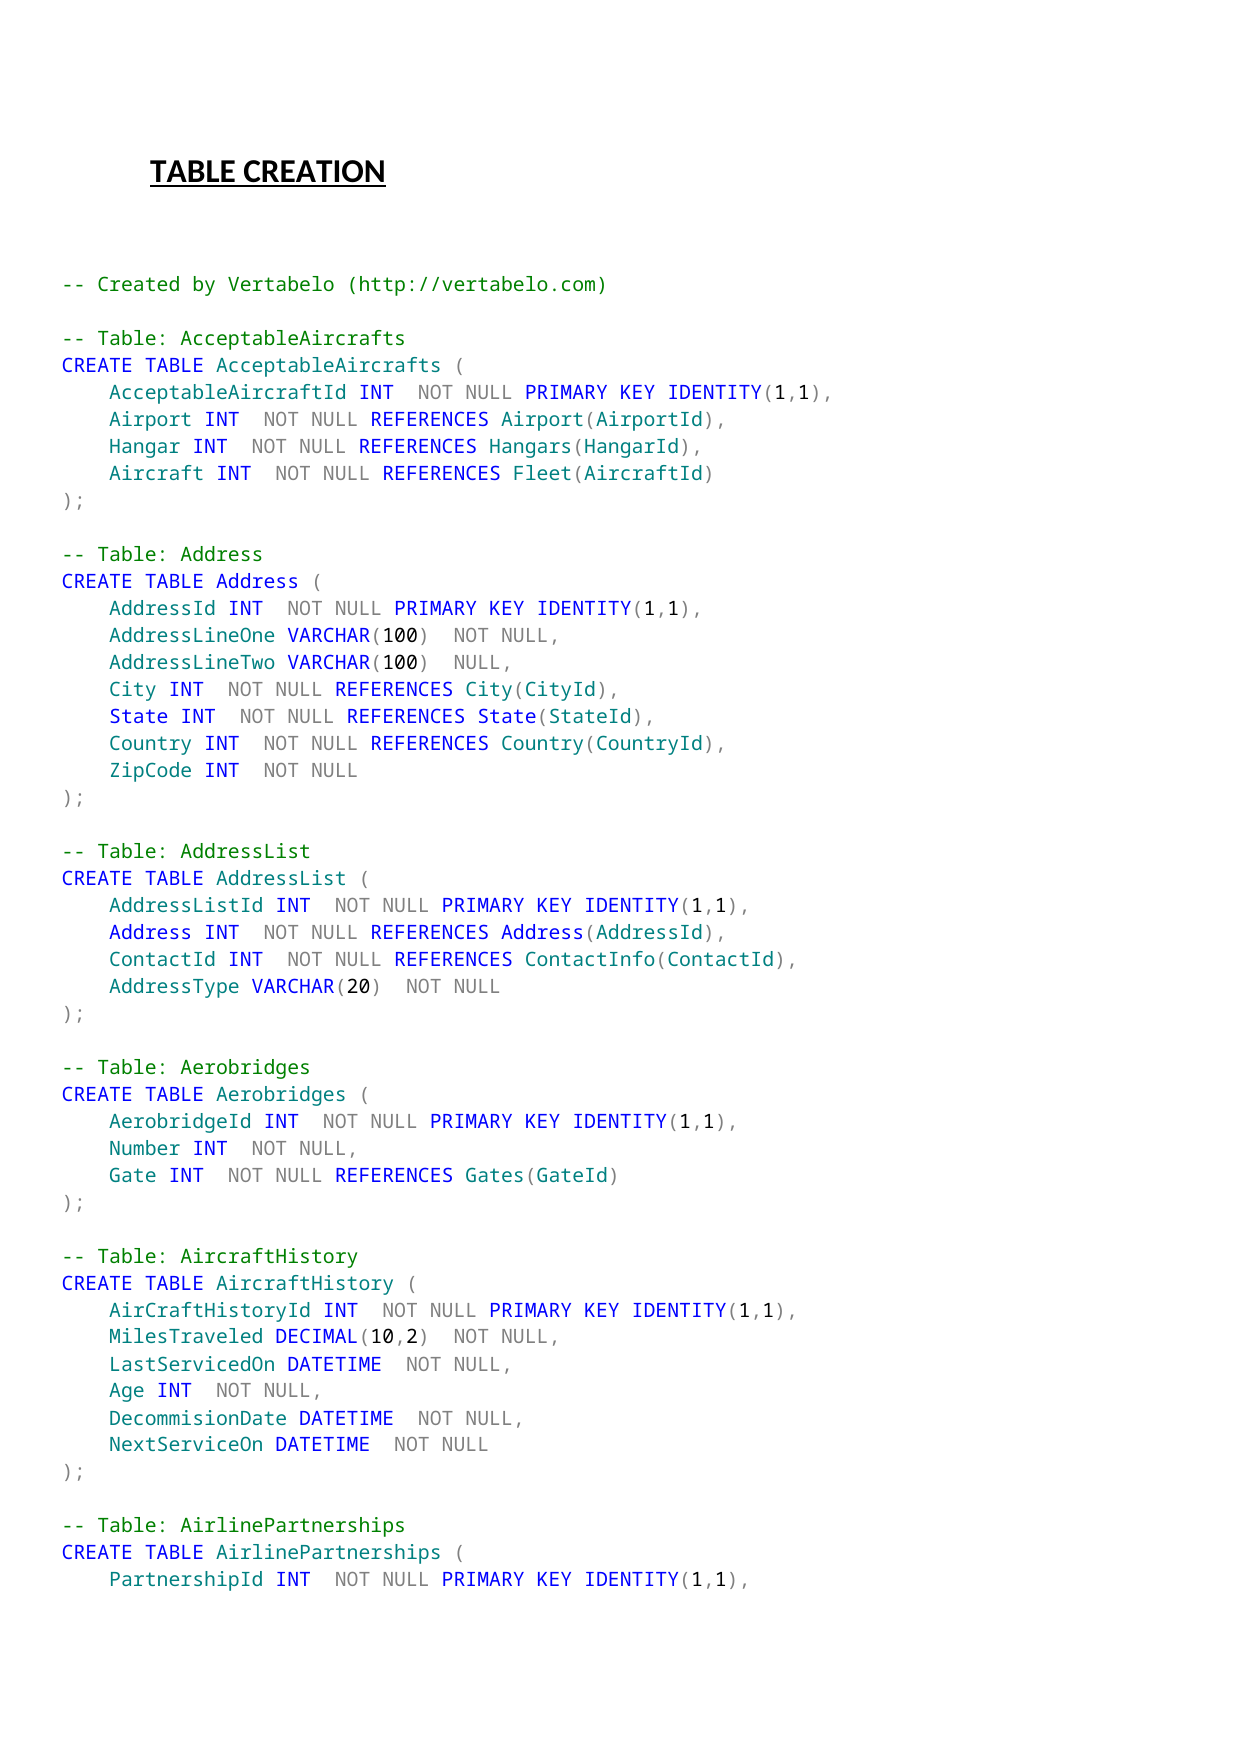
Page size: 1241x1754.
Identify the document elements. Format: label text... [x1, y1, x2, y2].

text ); [61, 783, 1184, 810]
text CREATE TABLE AcceptableAircrafts ( [61, 352, 1184, 378]
text TABLE CREATION [150, 150, 1184, 191]
text -- Table: AddressList [61, 837, 1184, 864]
text AddressLineOne VARCHAR(100) NOT NULL, [61, 621, 1184, 648]
text CREATE TABLE AircraftHistory ( [61, 1269, 1184, 1296]
text -- Table: Aerobridges [61, 1053, 1184, 1080]
text ); [61, 999, 1184, 1026]
text Age INT NOT NULL, [61, 1377, 1184, 1404]
text AerobridgeId INT NOT NULL PRIMARY KEY IDENTITY(1,1), [61, 1107, 1184, 1134]
text AddressId INT NOT NULL PRIMARY KEY IDENTITY(1,1), [61, 594, 1184, 621]
text AddressListId INT NOT NULL PRIMARY KEY IDENTITY(1,1), [61, 891, 1184, 918]
text Gate INT NOT NULL REFERENCES Gates(GateId) [61, 1161, 1184, 1188]
text Hangar INT NOT NULL REFERENCES Hangars(HangarId), [61, 432, 1184, 459]
text Country INT NOT NULL REFERENCES Country(CountryId), [61, 729, 1184, 756]
text -- Created by Vertabelo (http://vertabelo.com) [61, 271, 1184, 298]
text AcceptableAircraftId INT NOT NULL PRIMARY KEY IDENTITY(1,1), [61, 378, 1184, 406]
text -- Table: AcceptableAircrafts [61, 324, 1184, 352]
text NextServiceOn DATETIME NOT NULL [61, 1431, 1184, 1458]
text -- Table: AirlinePartnerships [61, 1512, 1184, 1539]
text LastServicedOn DATETIME NOT NULL, [61, 1350, 1184, 1377]
text CREATE TABLE Aerobridges ( [61, 1080, 1184, 1107]
text Aircraft INT NOT NULL REFERENCES Fleet(AircraftId) [61, 459, 1184, 486]
text ); [61, 1458, 1184, 1485]
text ); [61, 1188, 1184, 1215]
text City INT NOT NULL REFERENCES City(CityId), [61, 675, 1184, 702]
text CREATE TABLE AddressList ( [61, 864, 1184, 891]
text MilesTraveled DECIMAL(10,2) NOT NULL, [61, 1323, 1184, 1350]
text ZipCode INT NOT NULL [61, 756, 1184, 783]
text AirCraftHistoryId INT NOT NULL PRIMARY KEY IDENTITY(1,1), [61, 1296, 1184, 1323]
text -- Table: AircraftHistory [61, 1242, 1184, 1269]
text -- Table: Address [61, 540, 1184, 567]
text AddressType VARCHAR(20) NOT NULL [61, 972, 1184, 999]
text CREATE TABLE AirlinePartnerships ( [61, 1539, 1184, 1566]
text AddressLineTwo VARCHAR(100) NULL, [61, 648, 1184, 675]
text CREATE TABLE Address ( [61, 567, 1184, 594]
text Address INT NOT NULL REFERENCES Address(AddressId), [61, 918, 1184, 945]
text PartnershipId INT NOT NULL PRIMARY KEY IDENTITY(1,1), [61, 1566, 1184, 1593]
text Number INT NOT NULL, [61, 1134, 1184, 1161]
text ContactId INT NOT NULL REFERENCES ContactInfo(ContactId), [61, 945, 1184, 972]
text DecommisionDate DATETIME NOT NULL, [61, 1404, 1184, 1431]
text State INT NOT NULL REFERENCES State(StateId), [61, 702, 1184, 729]
text Airport INT NOT NULL REFERENCES Airport(AirportId), [61, 406, 1184, 432]
text ); [61, 486, 1184, 513]
